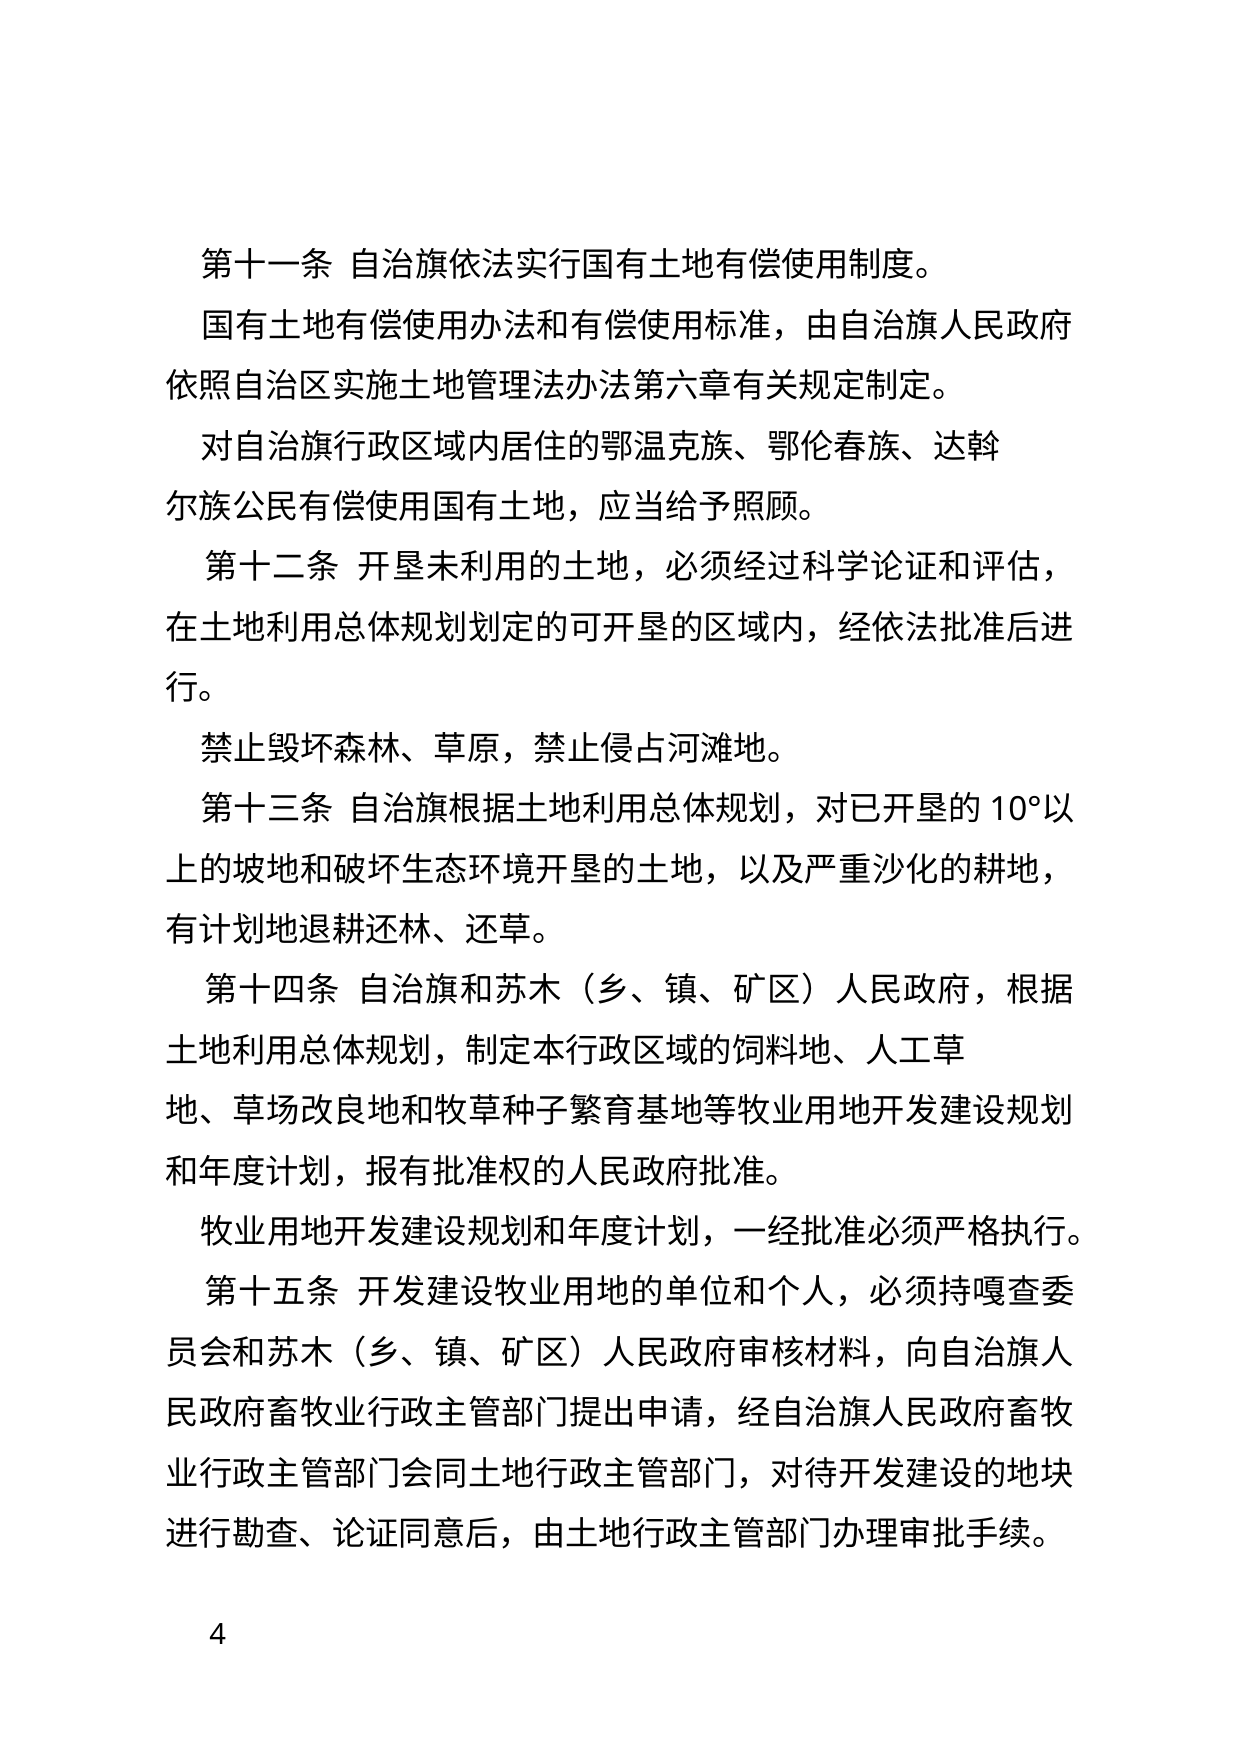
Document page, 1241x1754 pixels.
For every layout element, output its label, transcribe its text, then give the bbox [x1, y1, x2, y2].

text 地、草场改良地和牧草种子繁育基地等牧业用地开发建设规划和年度计划，报有批准权的人民政府批准。 [165, 1074, 1075, 1195]
text 国有土地有偿使用办法和有偿使用标准，由自治旗人民政府依照自治区实施土地管理法办法第六章有关规定制定。 [165, 289, 1075, 410]
text 禁止毁坏森林、草原，禁止侵占河滩地。 [165, 712, 1075, 772]
text 第十五条 开发建设牧业用地的单位和个人，必须持嘎查委员会和苏木（乡、镇、矿区）人民政府审核材料，向自治旗人民政府畜牧业行政主管部门提出申请，经自治旗人民政府畜牧业行政主管部门会同土地行政主管部门，对待开发建设的地块进行勘查、论证同意后，由土地行政主管部门办理审批手续。 [165, 1256, 1075, 1558]
text 第十一条 自治旗依法实行国有土地有偿使用制度。 [165, 228, 1075, 289]
text 对自治旗行政区域内居住的鄂温克族、鄂伦春族、达斡 [165, 410, 1075, 470]
text 牧业用地开发建设规划和年度计划，一经批准必须严格执行。 [165, 1195, 1075, 1256]
text 第十二条 开垦未利用的土地，必须经过科学论证和评估，在土地利用总体规划划定的可开垦的区域内，经依法批准后进行。 [165, 531, 1075, 712]
text 第十四条 自治旗和苏木（乡、镇、矿区）人民政府，根据土地利用总体规划，制定本行政区域的饲料地、人工草 [165, 953, 1075, 1074]
text 尔族公民有偿使用国有土地，应当给予照顾。 [165, 470, 1075, 531]
text 第十三条 自治旗根据土地利用总体规划，对已开垦的10°以上的坡地和破坏生态环境开垦的土地，以及严重沙化的耕地，有计划地退耕还林、还草。 [165, 772, 1075, 953]
